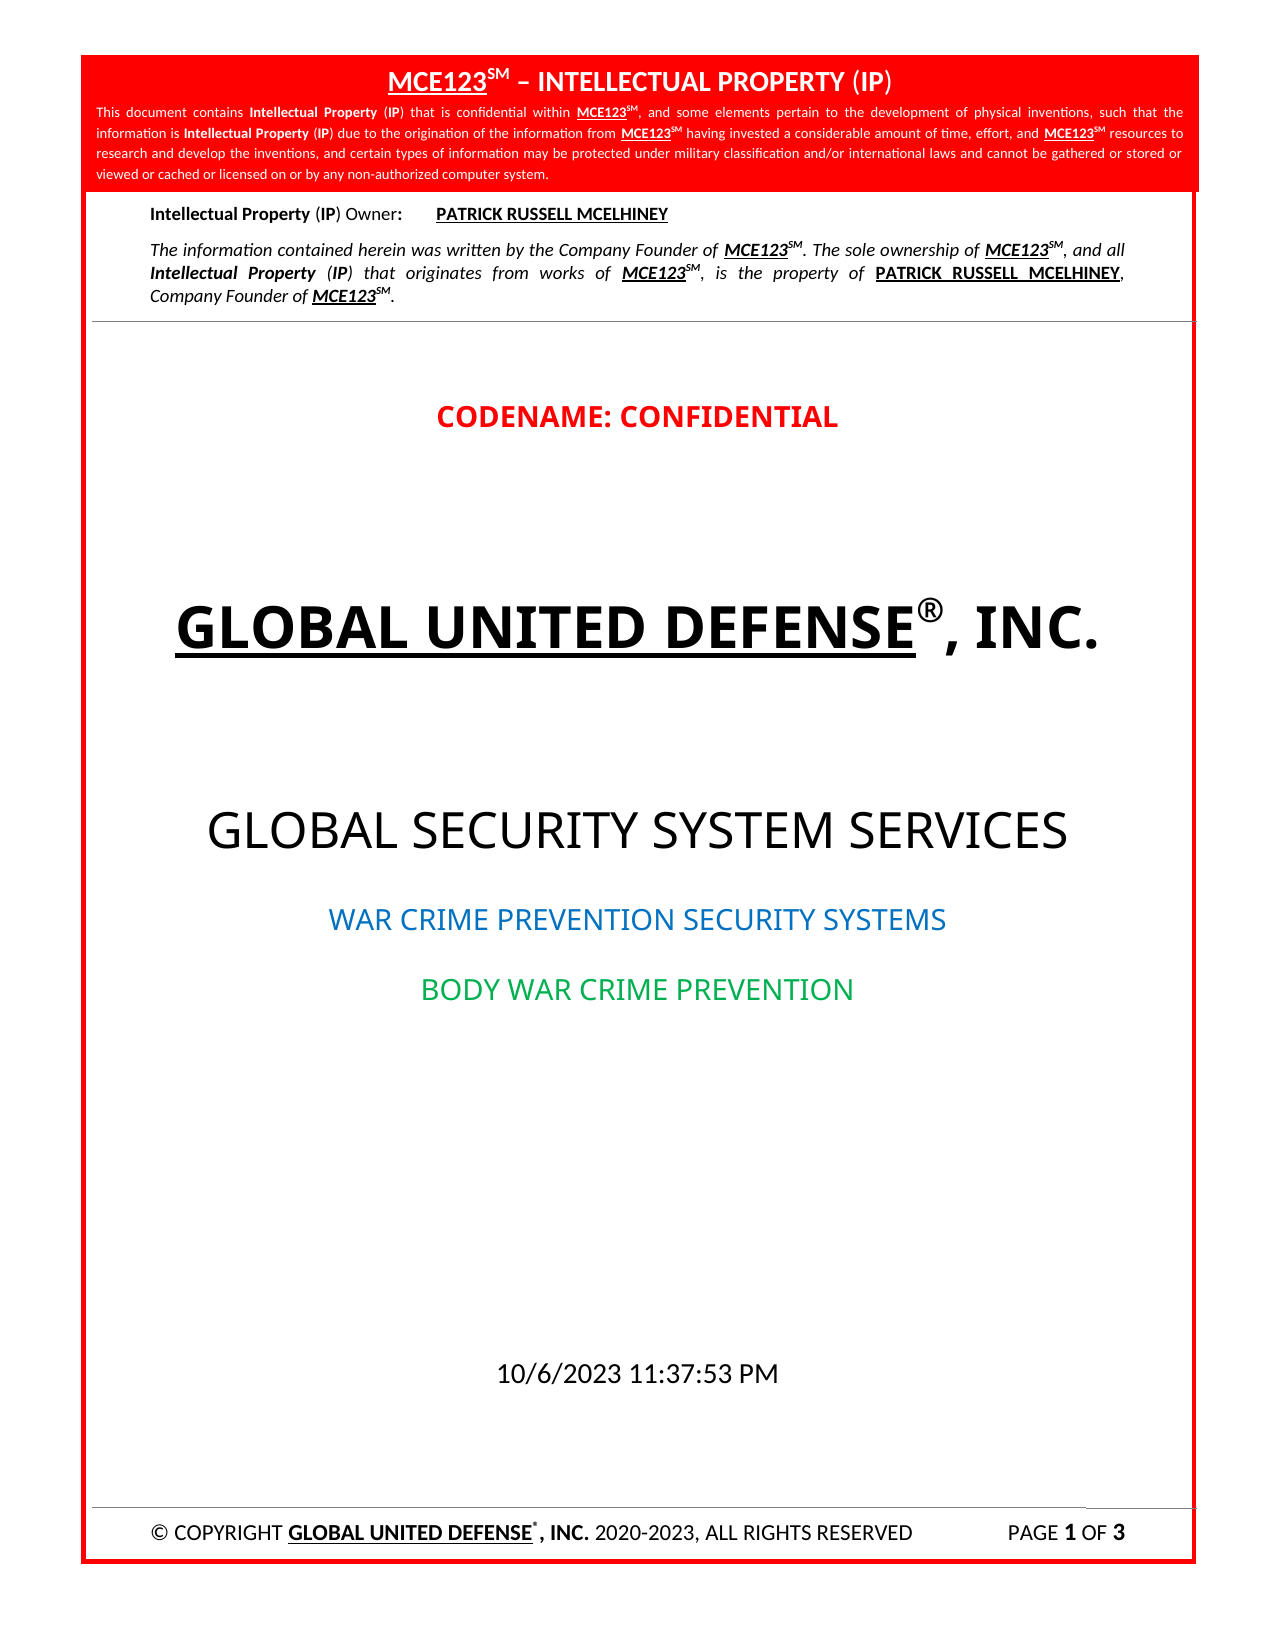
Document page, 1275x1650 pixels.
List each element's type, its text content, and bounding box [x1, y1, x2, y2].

text GLOBAL SECURITY SYSTEM SERVICES [150, 796, 1125, 864]
text 10/6/2023 11:37:53 PM [150, 1356, 1125, 1391]
text CODENAME: CONFIDENTIAL [150, 396, 1125, 436]
text GLOBAL UNITED DEFENSE®, INC. [150, 586, 1125, 666]
subtitle WAR CRIME PREVENTION SECURITY SYSTEMS [150, 899, 1125, 938]
subtitle BODY WAR CRIME PREVENTION [150, 969, 1125, 1009]
